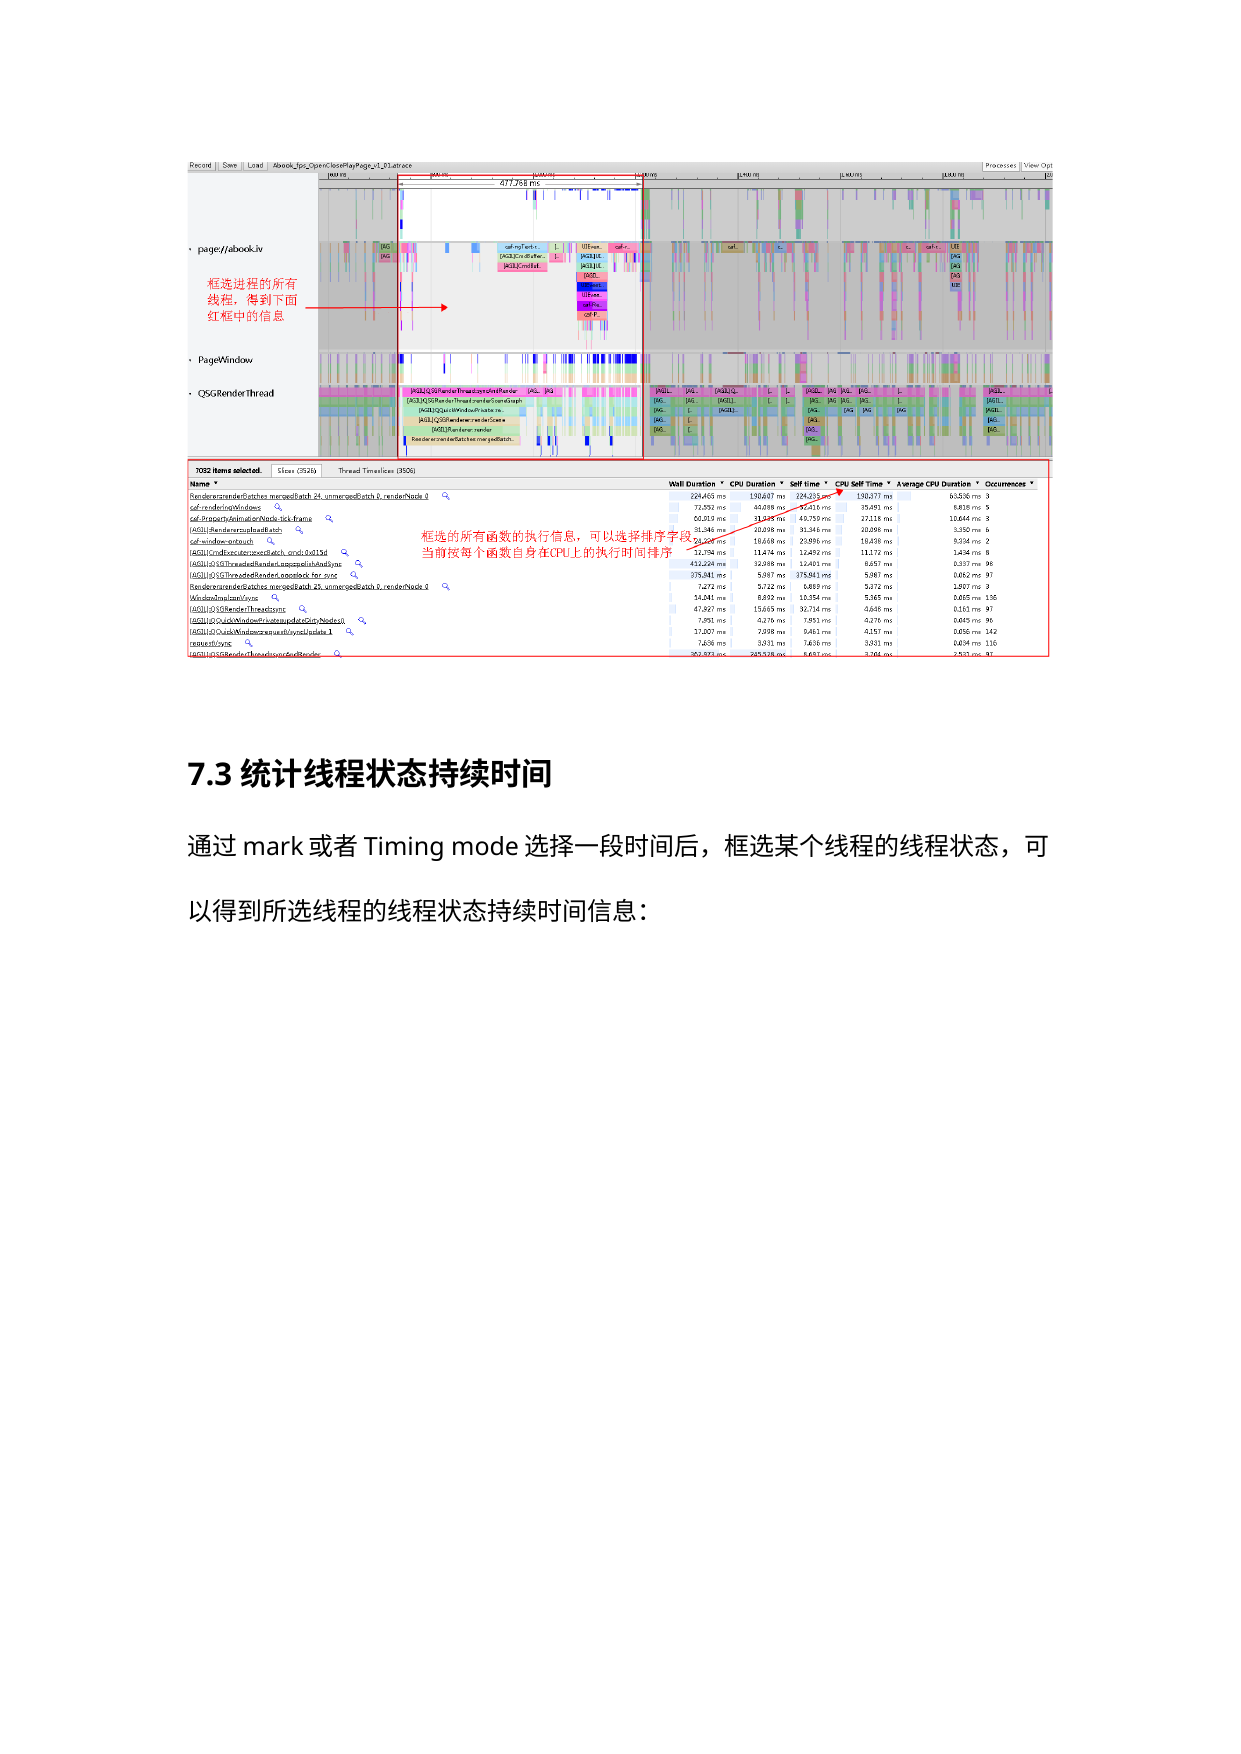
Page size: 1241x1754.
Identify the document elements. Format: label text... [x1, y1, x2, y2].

subtitle 7.3 统计线程状态持续时间 [187, 739, 1053, 804]
text 通过mark或者Timing mode选择一段时间后，框选某个线程的线程状态，可以得到所选线程的线程状态持续时间信息： [187, 812, 1053, 942]
picture [187, 162, 1053, 658]
